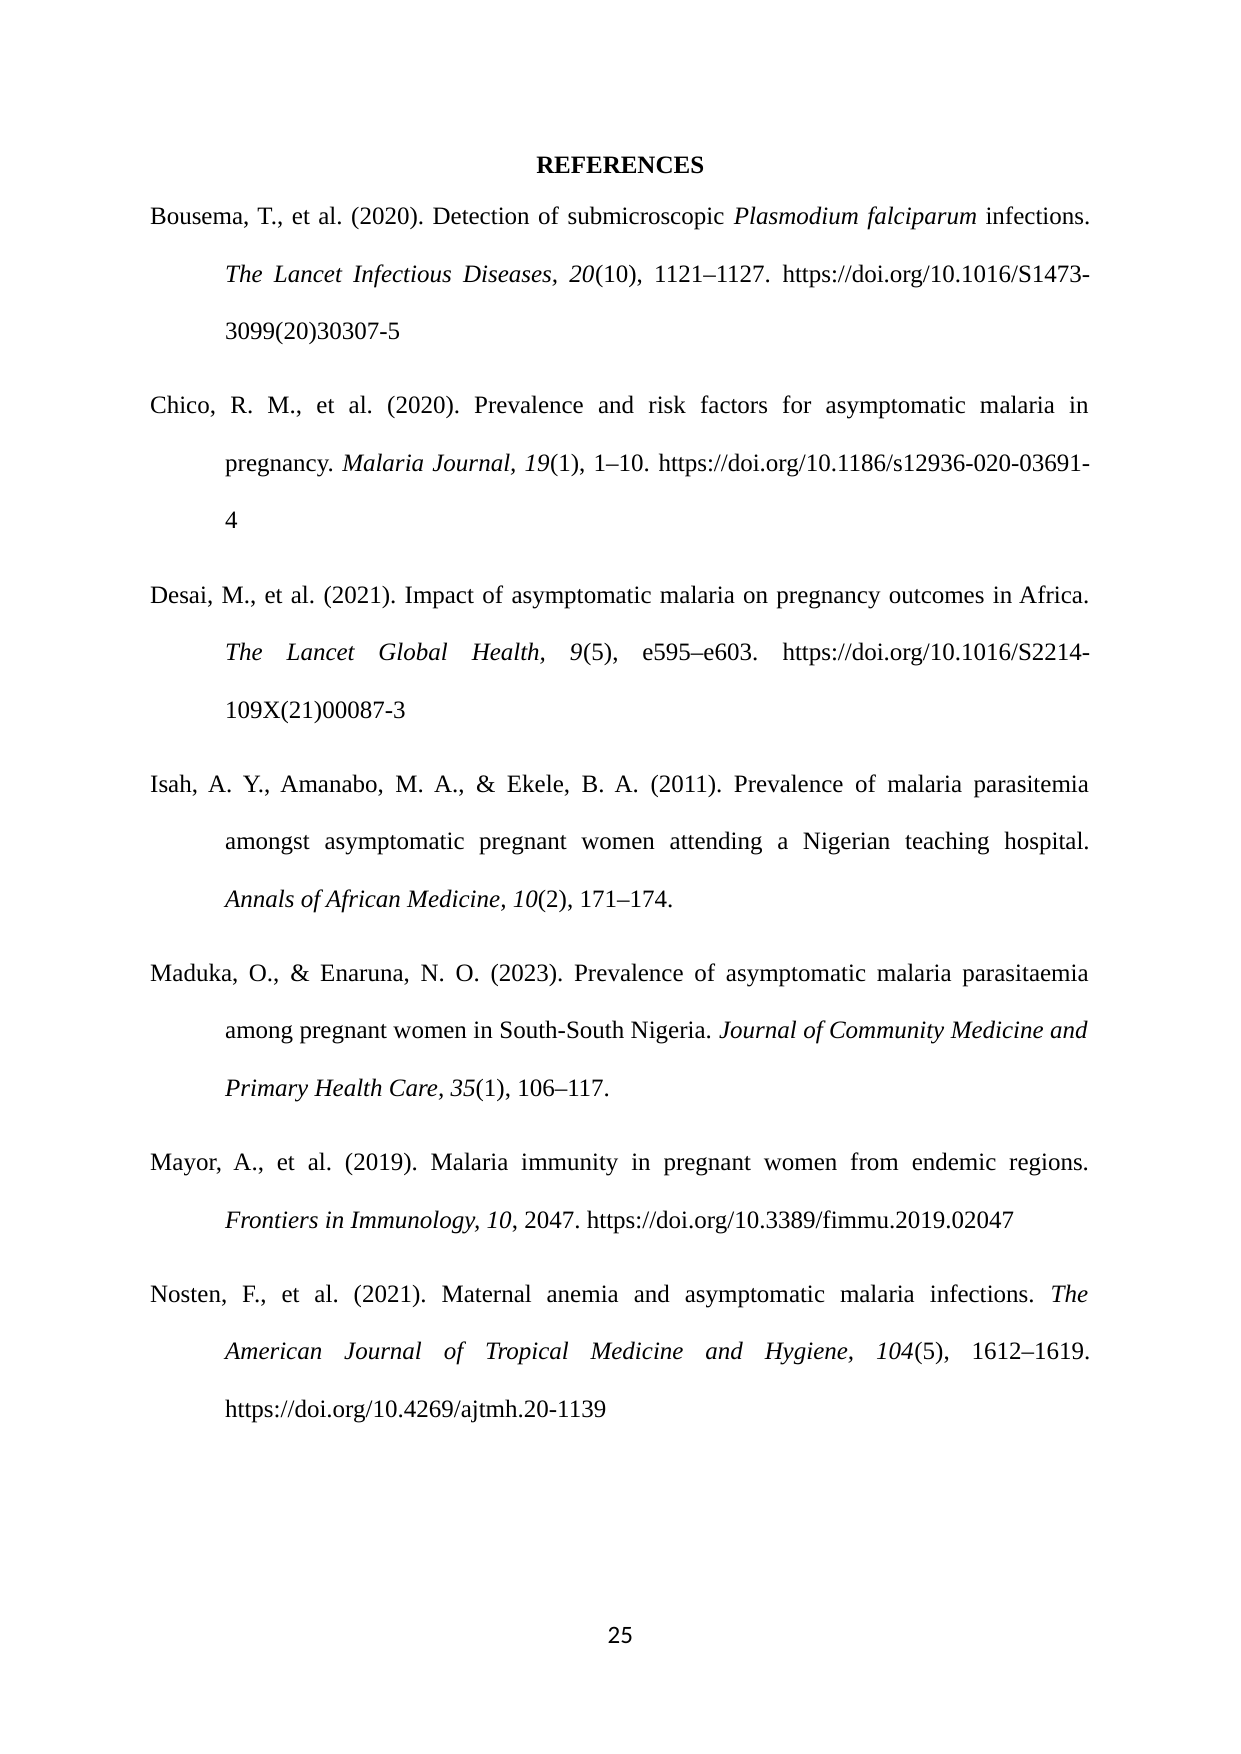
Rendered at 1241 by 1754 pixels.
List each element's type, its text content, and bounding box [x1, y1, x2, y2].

text Nosten, F., et al. (2021). Maternal anemia and asymptomatic malaria infections. The American Journal of Tropical Medicine and Hygiene, 104(5), 1612–1619. https://doi.org/10.4269/ajtmh.20-1139 [150, 1279, 1090, 1423]
text Bousema, T., et al. (2020). Detection of submicroscopic Plasmodium falciparum infections. The Lancet Infectious Diseases, 20(10), 1121–1127. https://doi.org/10.1016/S1473-3099(20)30307-5 [150, 201, 1090, 345]
text Maduka, O., & Enaruna, N. O. (2023). Prevalence of asymptomatic malaria parasitaemia among pregnant women in South-South Nigeria. Journal of Community Medicine and Primary Health Care, 35(1), 106–117. [150, 958, 1090, 1102]
text Chico, R. M., et al. (2020). Prevalence and risk factors for asymptomatic malaria in pregnancy. Malaria Journal, 19(1), 1–10. https://doi.org/10.1186/s12936-020-03691-4 [150, 391, 1090, 534]
subtitle REFERENCES [150, 150, 1090, 179]
text Mayor, A., et al. (2019). Malaria immunity in pregnant women from endemic regions. Frontiers in Immunology, 10, 2047. https://doi.org/10.3389/fimmu.2019.02047 [150, 1147, 1090, 1233]
text Isah, A. Y., Amanabo, M. A., & Ekele, B. A. (2011). Prevalence of malaria parasitemia amongst asymptomatic pregnant women attending a Nigerian teaching hospital. Annals of African Medicine, 10(2), 171–174. [150, 769, 1090, 913]
text Desai, M., et al. (2021). Impact of asymptomatic malaria on pregnancy outcomes in Africa. The Lancet Global Health, 9(5), e595–e603. https://doi.org/10.1016/S2214-109X(21)00087-3 [150, 580, 1090, 723]
